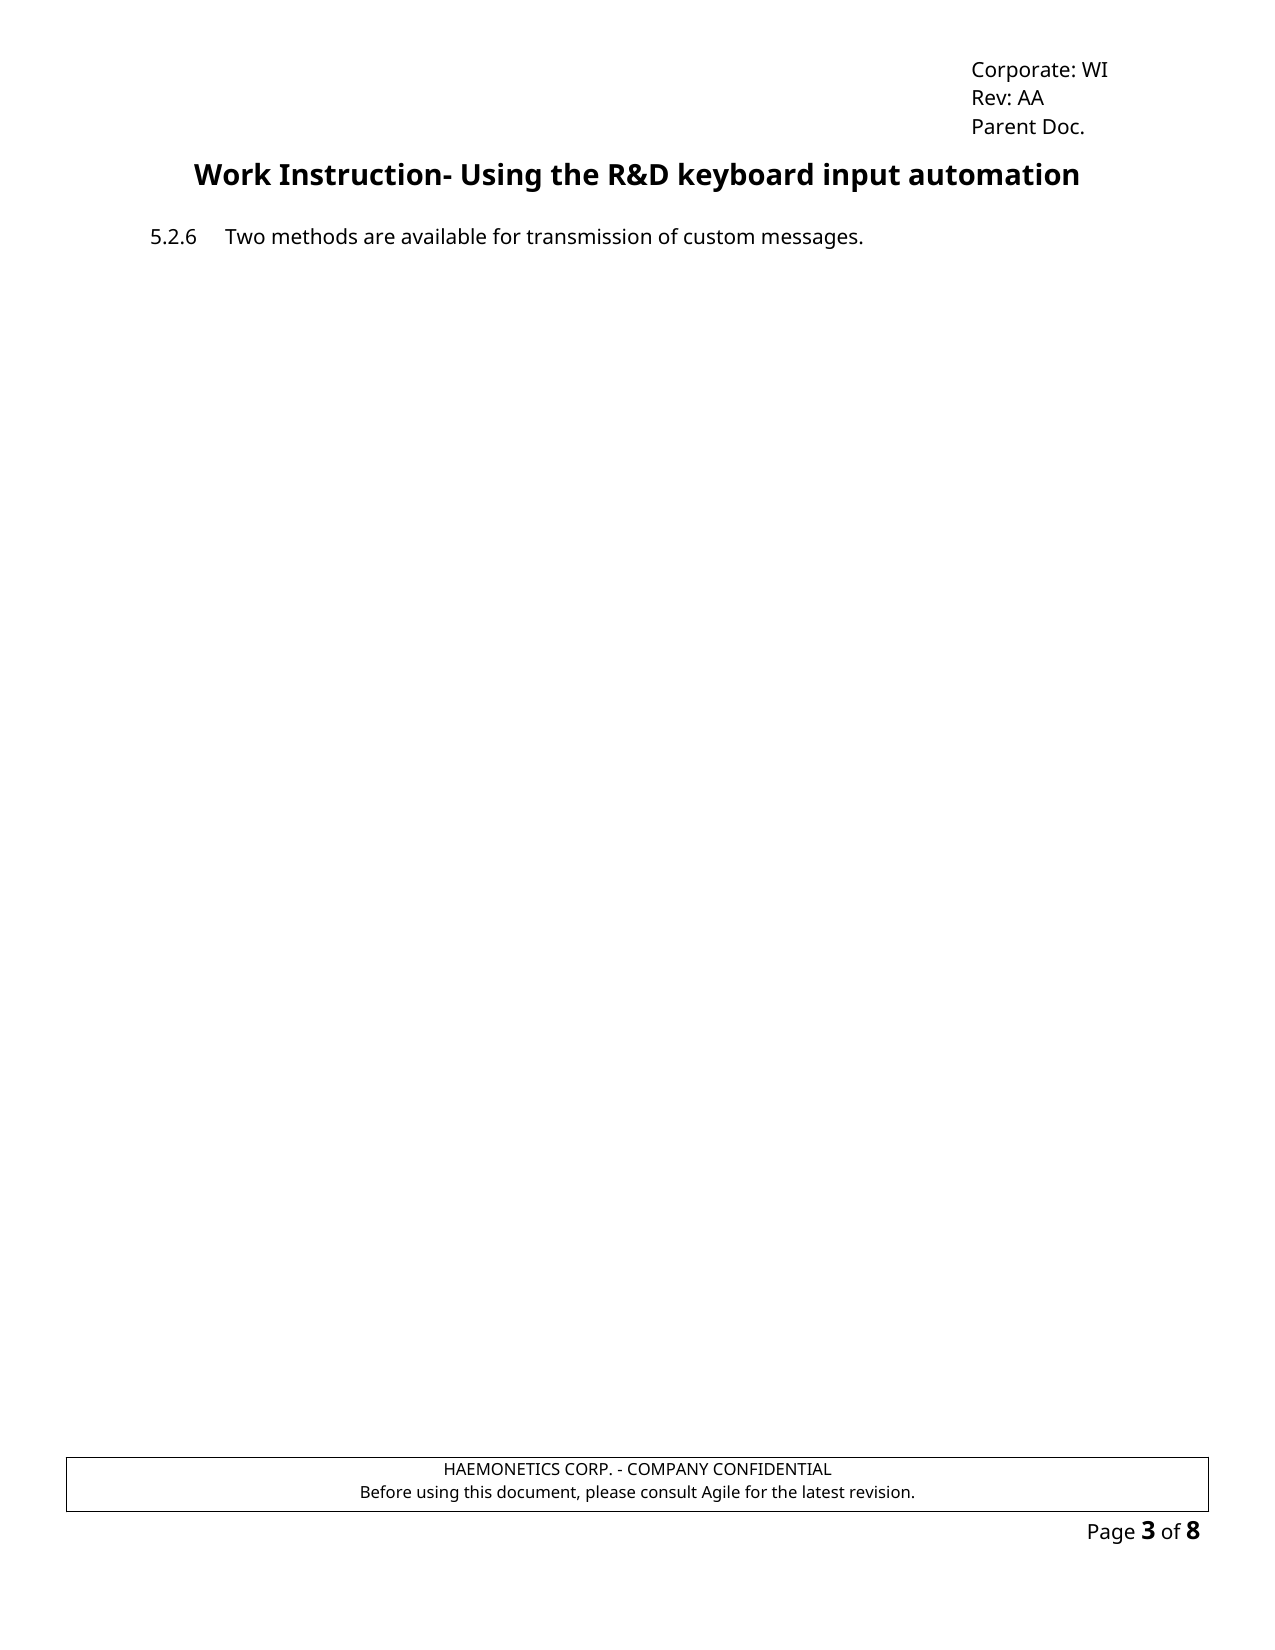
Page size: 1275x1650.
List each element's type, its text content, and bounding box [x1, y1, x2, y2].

subtitle Two methods are available for transmission of custom messages. [150, 222, 1200, 251]
